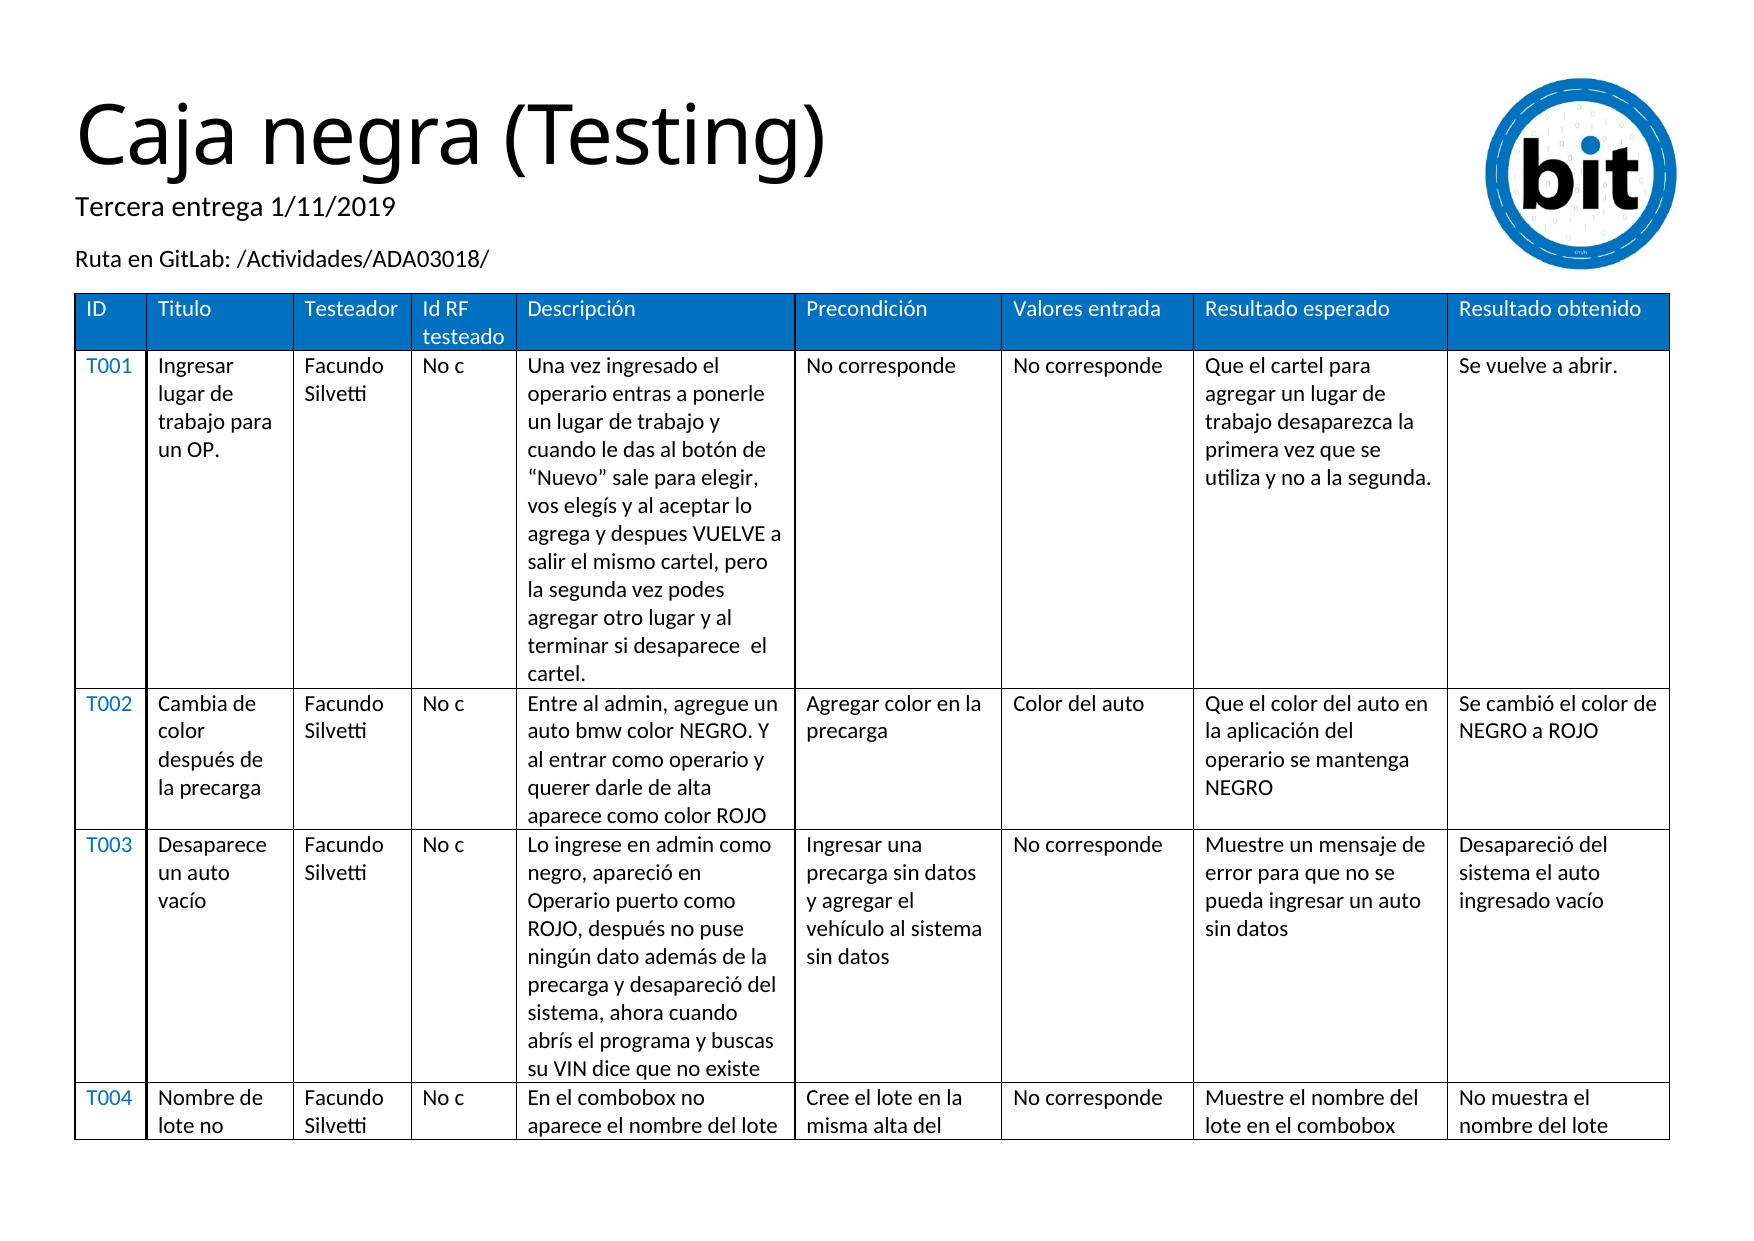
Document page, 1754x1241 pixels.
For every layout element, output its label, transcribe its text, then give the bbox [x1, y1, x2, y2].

table_cell T004 [76, 1083, 145, 1139]
table_header Titulo [147, 294, 293, 350]
picture [1481, 75, 1680, 273]
table_cell Facundo Silvetti [294, 351, 411, 688]
table_cell Facundo Silvetti [294, 1083, 411, 1139]
table_header Descripción [517, 294, 794, 350]
table_cell Ingresar una precarga sin datos y agregar el vehículo al sistema sin datos [796, 830, 1001, 1082]
table_cell No c [412, 351, 516, 688]
table_cell Muestre el nombre del lote en el combobox [1194, 1083, 1447, 1139]
text Ruta en GitLab: /Actividades/ADA03018/ [75, 244, 1679, 274]
table_cell Nombre de lote no aparece [148, 1083, 293, 1139]
table_cell En el combobox no aparece el nombre del lote una vez creado (aplicación operario ) [517, 1083, 794, 1139]
table_cell Agregar color en la precarga [796, 689, 1001, 829]
table_header Resultado obtenido [1448, 294, 1669, 350]
table_cell Cambia de color después de la precarga [148, 689, 293, 829]
table_cell No c [412, 689, 516, 829]
table_cell Facundo Silvetti [294, 689, 411, 829]
table_cell Se cambió el color de NEGRO a ROJO [1448, 689, 1669, 829]
table_cell No corresponde [796, 351, 1001, 688]
table_header Valores entrada [1002, 294, 1193, 350]
table_header ID [76, 294, 146, 350]
table_cell Ingresar lugar de trabajo para un OP. [148, 351, 293, 688]
table_cell Lo ingrese en admin como negro, apareció en Operario puerto como ROJO, después no puse ningún dato además de la precarga y desapareció del sistema, ahora cuando abrís el programa y buscas su VIN dice que no existe [517, 830, 794, 1082]
table_cell No corresponde [1002, 1083, 1193, 1139]
table_cell Entre al admin, agregue un auto bmw color NEGRO. Y al entrar como operario y querer darle de alta aparece como color ROJO [517, 689, 794, 829]
table_cell Se vuelve a abrir. [1448, 351, 1669, 688]
table_cell Que el color del auto en la aplicación del operario se mantenga NEGRO [1194, 689, 1447, 829]
table_header Id RF testeado [412, 294, 516, 350]
table_cell Cree el lote en la misma alta del vehiculo y no me aparece el nombre del lote en el combobox donde va. [796, 1083, 1001, 1139]
table_cell No c [412, 830, 516, 1082]
text Tercera entrega 1/11/2019 [75, 188, 1481, 224]
table_cell No c [412, 1083, 516, 1139]
table_cell Desaparece un auto vacío [148, 830, 293, 1082]
title Caja negra (Testing) [75, 75, 1481, 188]
table_cell Una vez ingresado el operario entras a ponerle un lugar de trabajo y cuando le das al botón de “Nuevo” sale para elegir, vos elegís y al aceptar lo agrega y despues VUELVE a salir el mismo cartel, pero la segunda vez podes agregar otro lugar y al terminar si desaparece el cartel. [517, 351, 794, 688]
table_cell T002 [76, 689, 145, 829]
table_cell Desapareció del sistema el auto ingresado vacío [1448, 830, 1669, 1082]
table_cell Que el cartel para agregar un lugar de trabajo desaparezca la primera vez que se utiliza y no a la segunda. [1194, 351, 1447, 688]
table_cell No corresponde [1002, 351, 1193, 688]
table_cell Facundo Silvetti [294, 830, 411, 1082]
table_header Precondición [796, 294, 1001, 350]
table_cell Muestre un mensaje de error para que no se pueda ingresar un auto sin datos [1194, 830, 1447, 1082]
table_cell T001 [76, 351, 145, 688]
table_cell Color del auto [1002, 689, 1193, 829]
table_cell No muestra el nombre del lote [1448, 1083, 1669, 1139]
table_header Testeador [294, 294, 411, 350]
table_cell T003 [76, 830, 145, 1082]
table_header Resultado esperado [1194, 294, 1447, 350]
table_cell No corresponde [1002, 830, 1193, 1082]
